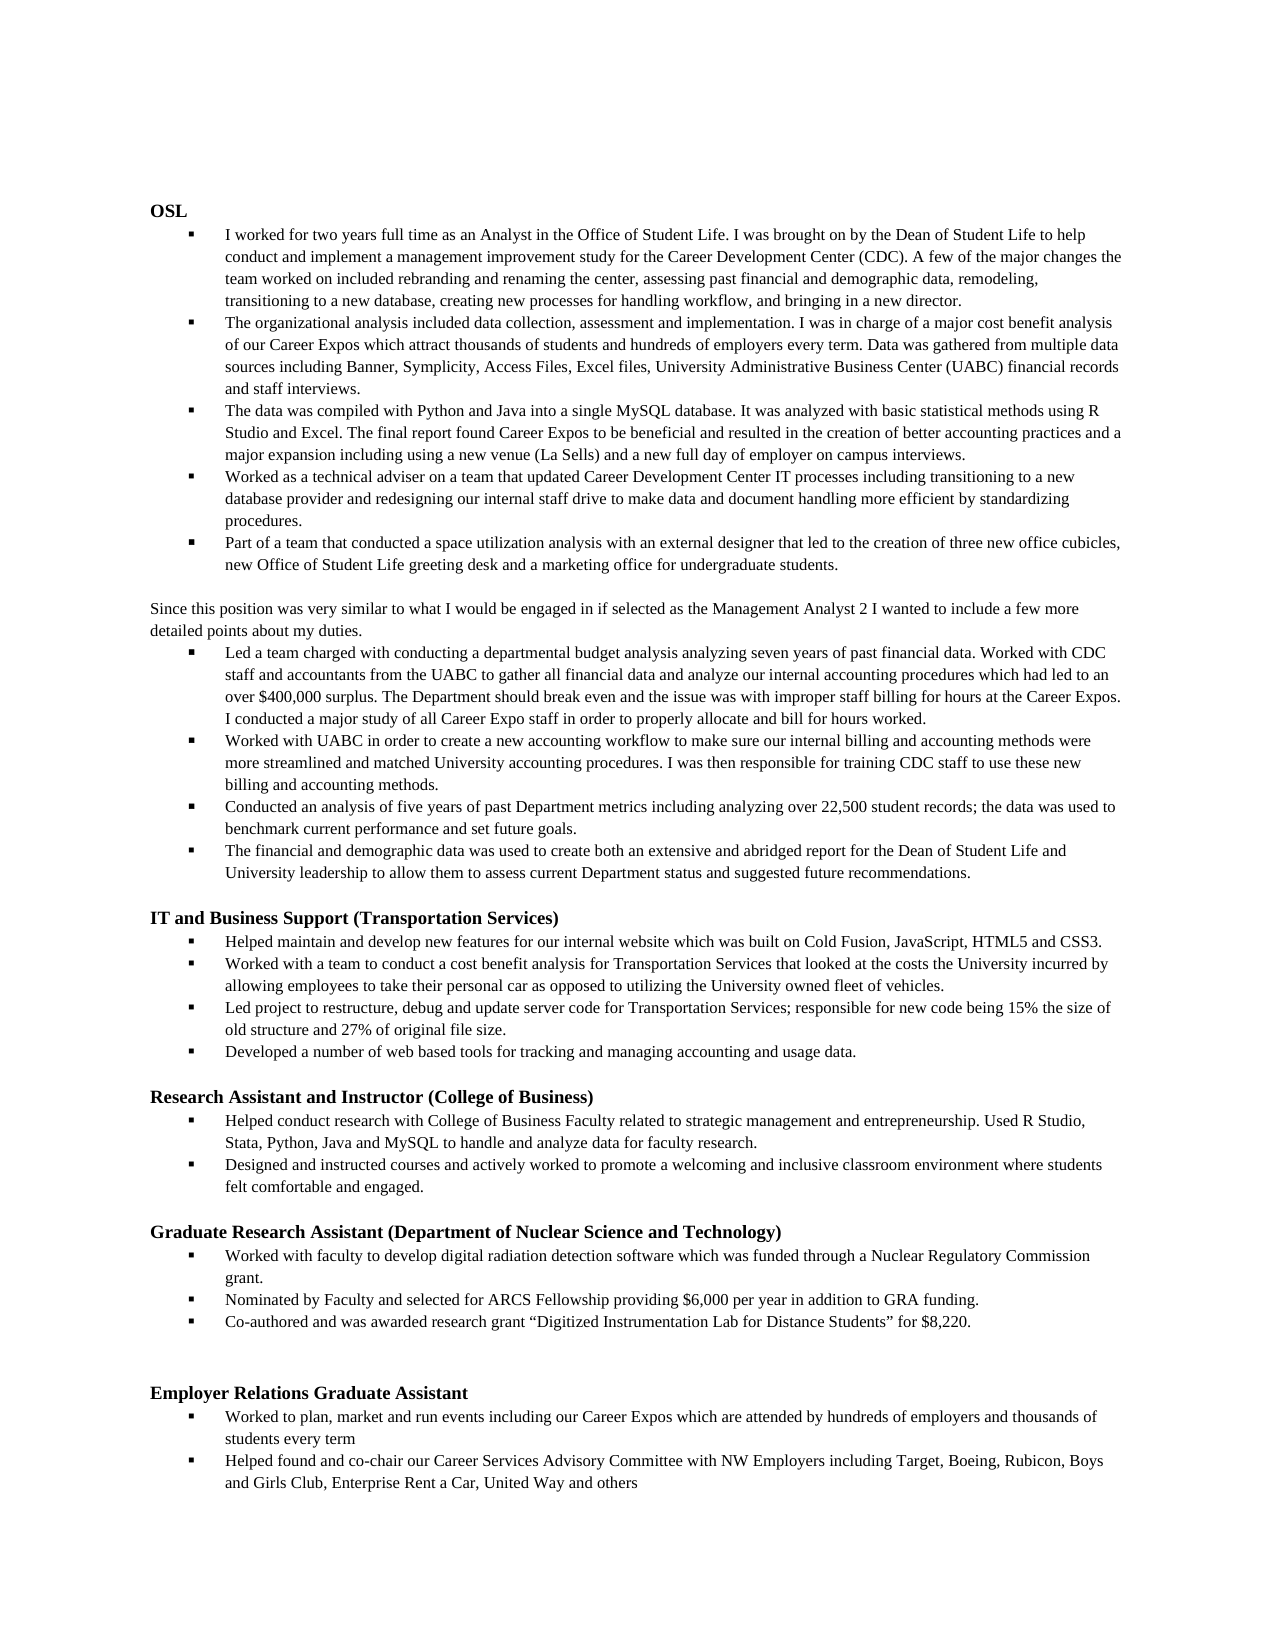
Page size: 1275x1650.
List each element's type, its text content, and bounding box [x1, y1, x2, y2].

text Since this position was very similar to what I would be engaged in if selected as the Management Analyst 2 I wanted to include a few more detailed points about my duties. [150, 598, 1125, 640]
list Conducted an analysis of five years of past Department metrics including analyzing over 22,500 student records; the data was used to benchmark current performance and set future goals. [187, 797, 1125, 838]
list The data was compiled with Python and Java into a single MySQL database. It was analyzed with basic statistical methods using R Studio and Excel. The final report found Career Expos to be beneficial and resulted in the creation of better accounting practices and a major expansion including using a new venue (La Sells) and a new full day of employer on campus interviews. [187, 400, 1125, 464]
list Developed a number of web based tools for tracking and managing accounting and usage data. [187, 1042, 1125, 1061]
list Co-authored and was awarded research grant “Digitized Instrumentation Lab for Distance Students” for $8,220. [187, 1312, 1125, 1331]
list The financial and demographic data was used to create both an extensive and abridged report for the Dean of Student Life and University leadership to allow them to assess current Department status and suggested future recommendations. [187, 841, 1125, 882]
list Helped found and co-chair our Career Services Advisory Committee with NW Employers including Target, Boeing, Rubicon, Boys and Girls Club, Enterprise Rent a Car, United Way and others [187, 1451, 1125, 1492]
list Led a team charged with conducting a departmental budget analysis analyzing seven years of past financial data. Worked with CDC staff and accountants from the UABC to gather all financial data and analyze our internal accounting procedures which had led to an over $400,000 surplus. The Department should break even and the issue was with improper staff billing for hours at the Career Expos. I conducted a major study of all Career Expo staff in order to properly allocate and bill for hours worked. [187, 642, 1125, 728]
text IT and Business Support (Transportation Services) [150, 907, 1125, 928]
list I worked for two years full time as an Analyst in the Office of Student Life. I was brought on by the Dean of Student Life to help conduct and implement a management improvement study for the Career Development Center (CDC). A few of the major changes the team worked on included rebranding and renaming the center, assessing past financial and demographic data, remodeling, transitioning to a new database, creating new processes for handling workflow, and bringing in a new director. [187, 224, 1125, 309]
list Worked to plan, market and run events including our Career Expos which are attended by hundreds of employers and thousands of students every term [187, 1407, 1125, 1448]
list Worked with faculty to develop digital radiation detection software which was funded through a Nuclear Regulatory Commission grant. [187, 1245, 1125, 1287]
list Worked with a team to conduct a cost benefit analysis for Transportation Services that looked at the costs the University incurred by allowing employees to take their personal car as opposed to utilizing the University owned fleet of vehicles. [187, 953, 1125, 995]
list Helped conduct research with College of Business Faculty related to strategic management and entrepreneurship. Used R Studio, Stata, Python, Java and MySQL to handle and analyze data for faculty research. [187, 1111, 1125, 1152]
text OSL [150, 199, 1125, 221]
list The organizational analysis included data collection, assessment and implementation. I was in charge of a major cost benefit analysis of our Career Expos which attract thousands of students and hundreds of employers every term. Data was gathered from multiple data sources including Banner, Symplicity, Access Files, Excel files, University Administrative Business Center (UABC) financial records and staff interviews. [187, 312, 1125, 398]
list Helped maintain and develop new features for our internal website which was built on Cold Fusion, JavaScript, HTML5 and CSS3. [187, 931, 1125, 951]
list Designed and instructed courses and actively worked to promote a welcoming and inclusive classroom environment where students felt comfortable and engaged. [187, 1154, 1125, 1196]
text Research Assistant and Instructor (College of Business) [150, 1086, 1125, 1107]
list Nominated by Faculty and selected for ARCS Fellowship providing $6,000 per year in addition to GRA funding. [187, 1289, 1125, 1309]
list Part of a team that conducted a space utilization analysis with an external designer that led to the creation of three new office cubicles, new Office of Student Life greeting desk and a marketing office for undergraduate students. [187, 532, 1125, 574]
list Worked as a technical adviser on a team that updated Career Development Center IT processes including transitioning to a new database provider and redesigning our internal staff drive to make data and document handling more efficient by standardizing procedures. [187, 466, 1125, 530]
text Employer Relations Graduate Assistant [150, 1382, 1125, 1403]
text Graduate Research Assistant (Department of Nuclear Science and Technology) [150, 1221, 1125, 1242]
list Led project to restructure, debug and update server code for Transportation Services; responsible for new code being 15% the size of old structure and 27% of original file size. [187, 998, 1125, 1039]
list Worked with UABC in order to create a new accounting workflow to make sure our internal billing and accounting methods were more streamlined and matched University accounting procedures. I was then responsible for training CDC staff to use these new billing and accounting methods. [187, 731, 1125, 794]
